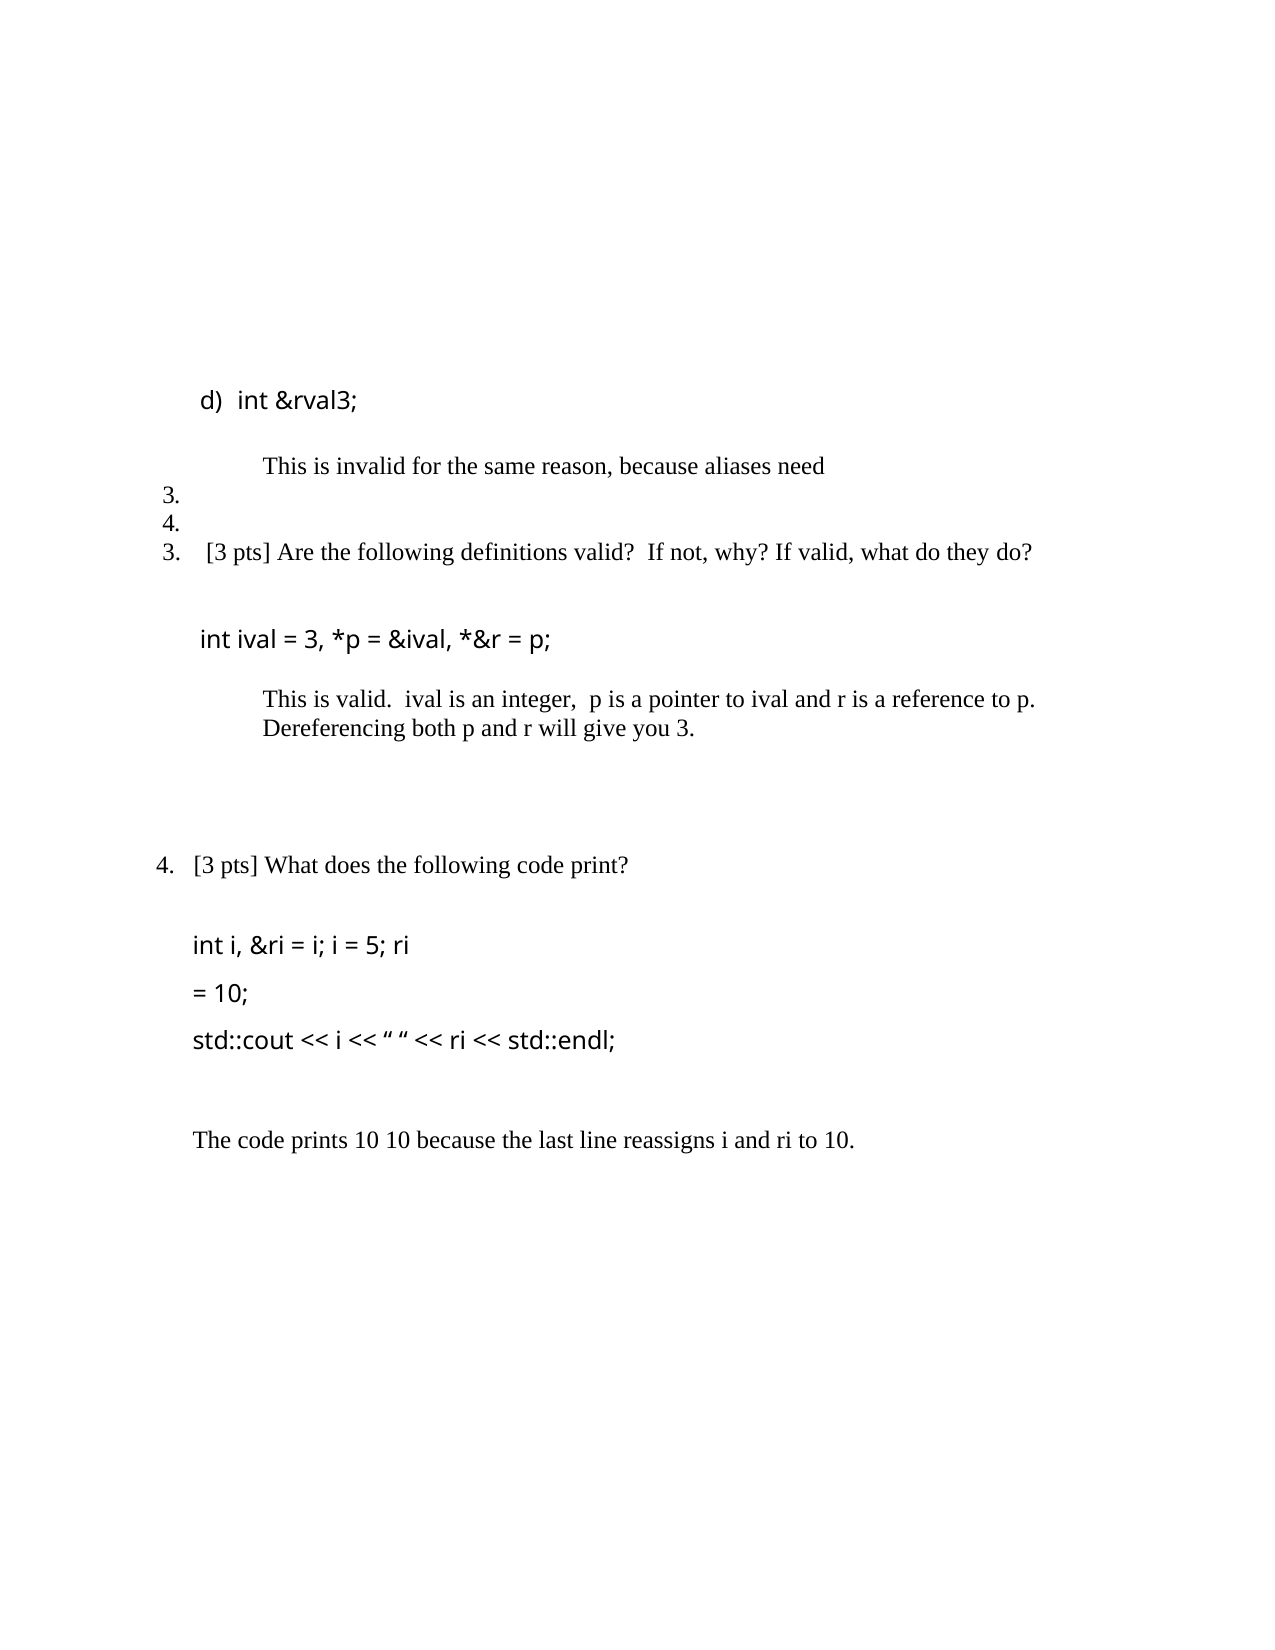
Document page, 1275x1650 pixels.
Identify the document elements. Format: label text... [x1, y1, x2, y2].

text This is invalid for the same reason, because aliases need [187, 451, 1162, 480]
text The code prints 10 10 because the last line reassigns i and ri to 10. [192, 1125, 1162, 1154]
text int i, &ri = i; i = 5; ri = 10; [192, 928, 419, 1009]
text int ival = 3, *p = &ival, *&r = p; [192, 622, 1162, 656]
list [3 pts] What does the following code print? [156, 850, 1162, 879]
list [3 pts] Are the following definitions valid? If not, why? If valid, what do they do? [162, 537, 1162, 566]
list int &rval3; [199, 383, 1113, 417]
text This is valid. ival is an integer, p is a pointer to ival and r is a reference to p. Dereferencing both p and r will give you 3. [262, 684, 1162, 742]
text std::cout << i << “ “ << ri << std::endl; [192, 1023, 1162, 1057]
